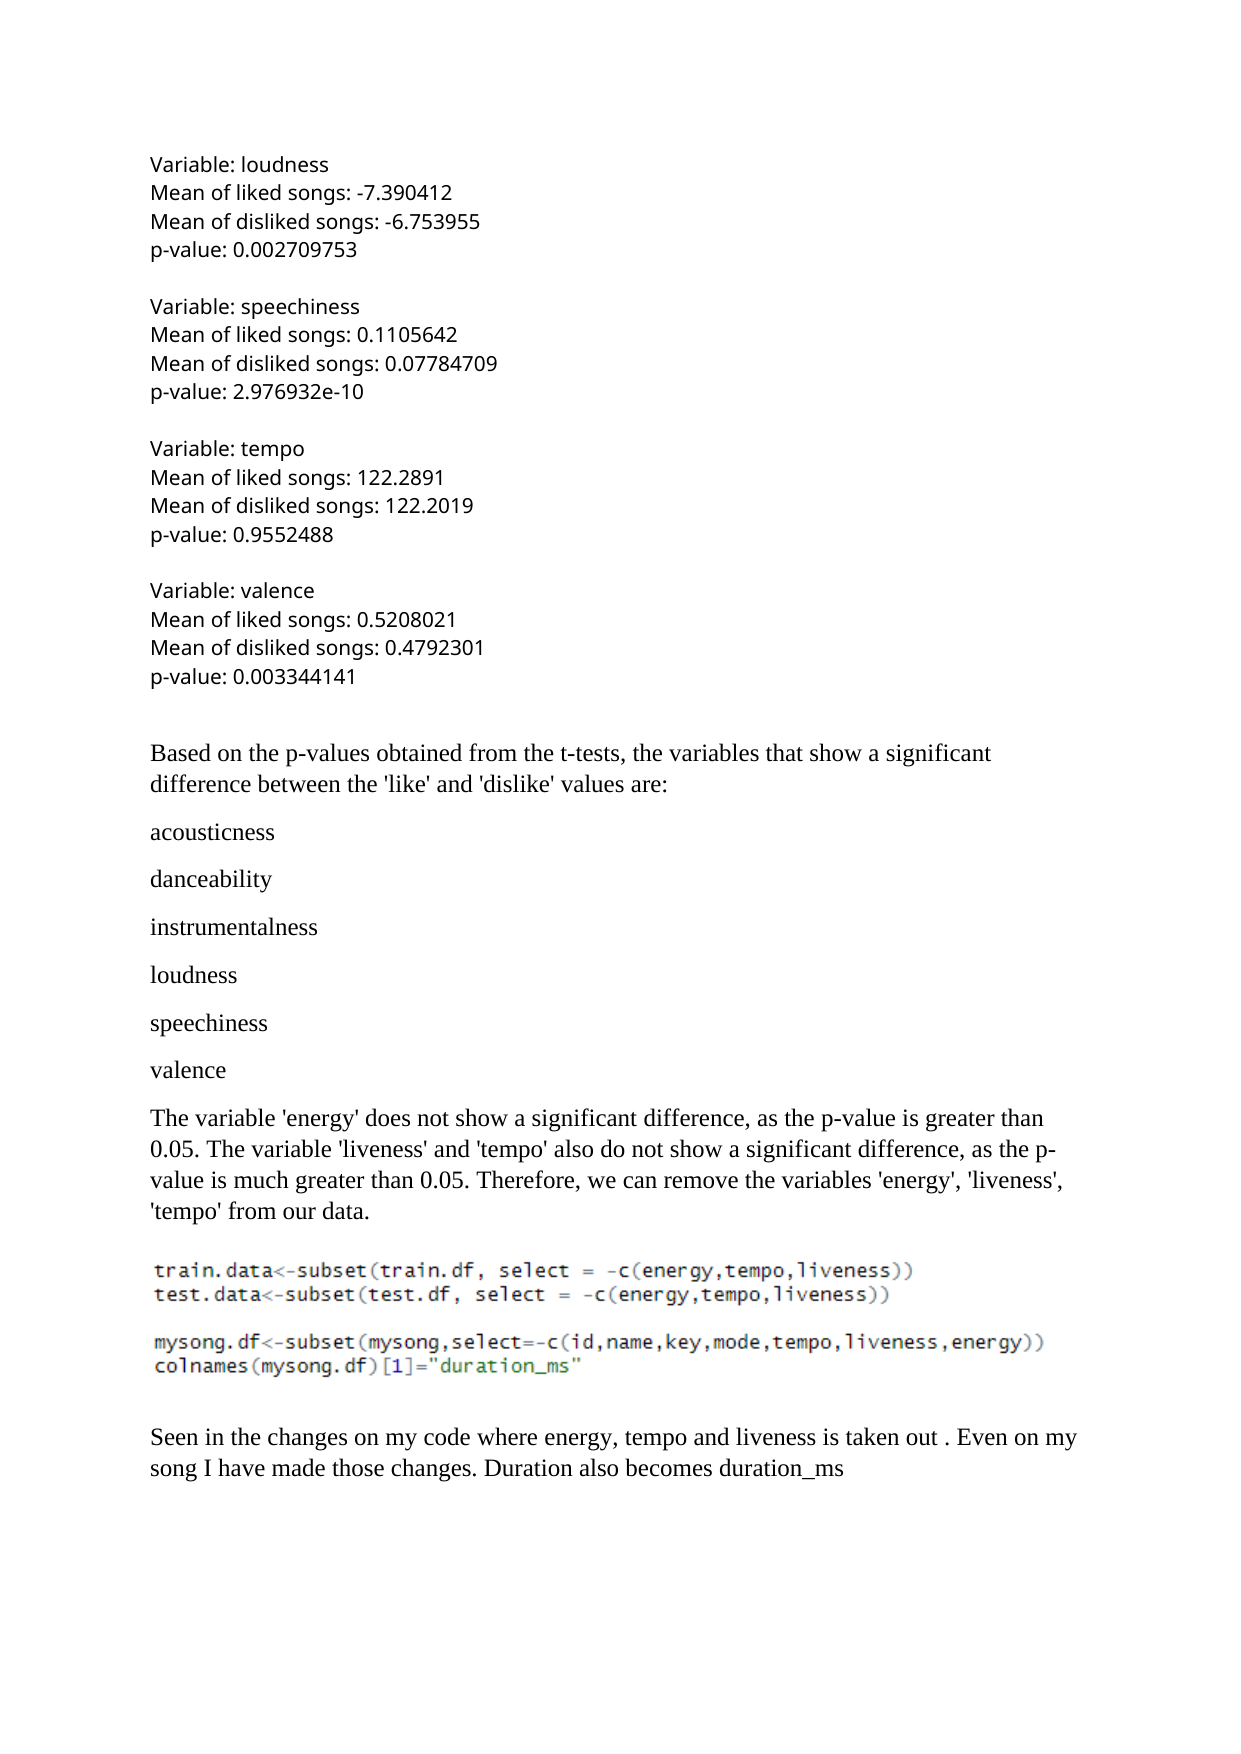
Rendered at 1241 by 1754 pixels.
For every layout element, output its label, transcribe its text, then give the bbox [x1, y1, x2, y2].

text instrumentalness [150, 912, 1090, 941]
text Mean of liked songs: 122.2891 [150, 463, 1090, 491]
text Mean of disliked songs: 0.4792301 [150, 633, 1090, 662]
text Mean of liked songs: -7.390412 [150, 178, 1090, 207]
text Variable: valence [150, 577, 1090, 605]
text Seen in the changes on my code where energy, tempo and liveness is taken out . Even on my song I have made those changes. Duration also becomes duration_ms [150, 1422, 1090, 1482]
text Mean of disliked songs: -6.753955 [150, 207, 1090, 235]
text Variable: speechiness [150, 292, 1090, 321]
text p-value: 0.002709753 [150, 235, 1090, 264]
text valence [150, 1055, 1090, 1084]
text p-value: 2.976932e-10 [150, 377, 1090, 406]
text acousticness [150, 817, 1090, 846]
text Variable: loudness [150, 150, 1090, 178]
text Based on the p-values obtained from the t-tests, the variables that show a significant difference between the 'like' and 'dislike' values are: [150, 738, 1090, 798]
text p-value: 0.003344141 [150, 662, 1090, 690]
picture [150, 1243, 1091, 1404]
text loudness [150, 960, 1090, 989]
text Mean of liked songs: 0.1105642 [150, 321, 1090, 349]
text danceability [150, 864, 1090, 893]
text Mean of disliked songs: 0.07784709 [150, 349, 1090, 377]
text Variable: tempo [150, 434, 1090, 463]
text The variable 'energy' does not show a significant difference, as the p-value is greater than 0.05. The variable 'liveness' and 'tempo' also do not show a significant difference, as the p-value is much greater than 0.05. Therefore, we can remove the variables 'energy', 'liveness', 'tempo' from our data. [150, 1103, 1090, 1225]
text speechiness [150, 1008, 1090, 1036]
text Mean of liked songs: 0.5208021 [150, 605, 1090, 633]
text p-value: 0.9552488 [150, 520, 1090, 548]
text Mean of disliked songs: 122.2019 [150, 491, 1090, 520]
